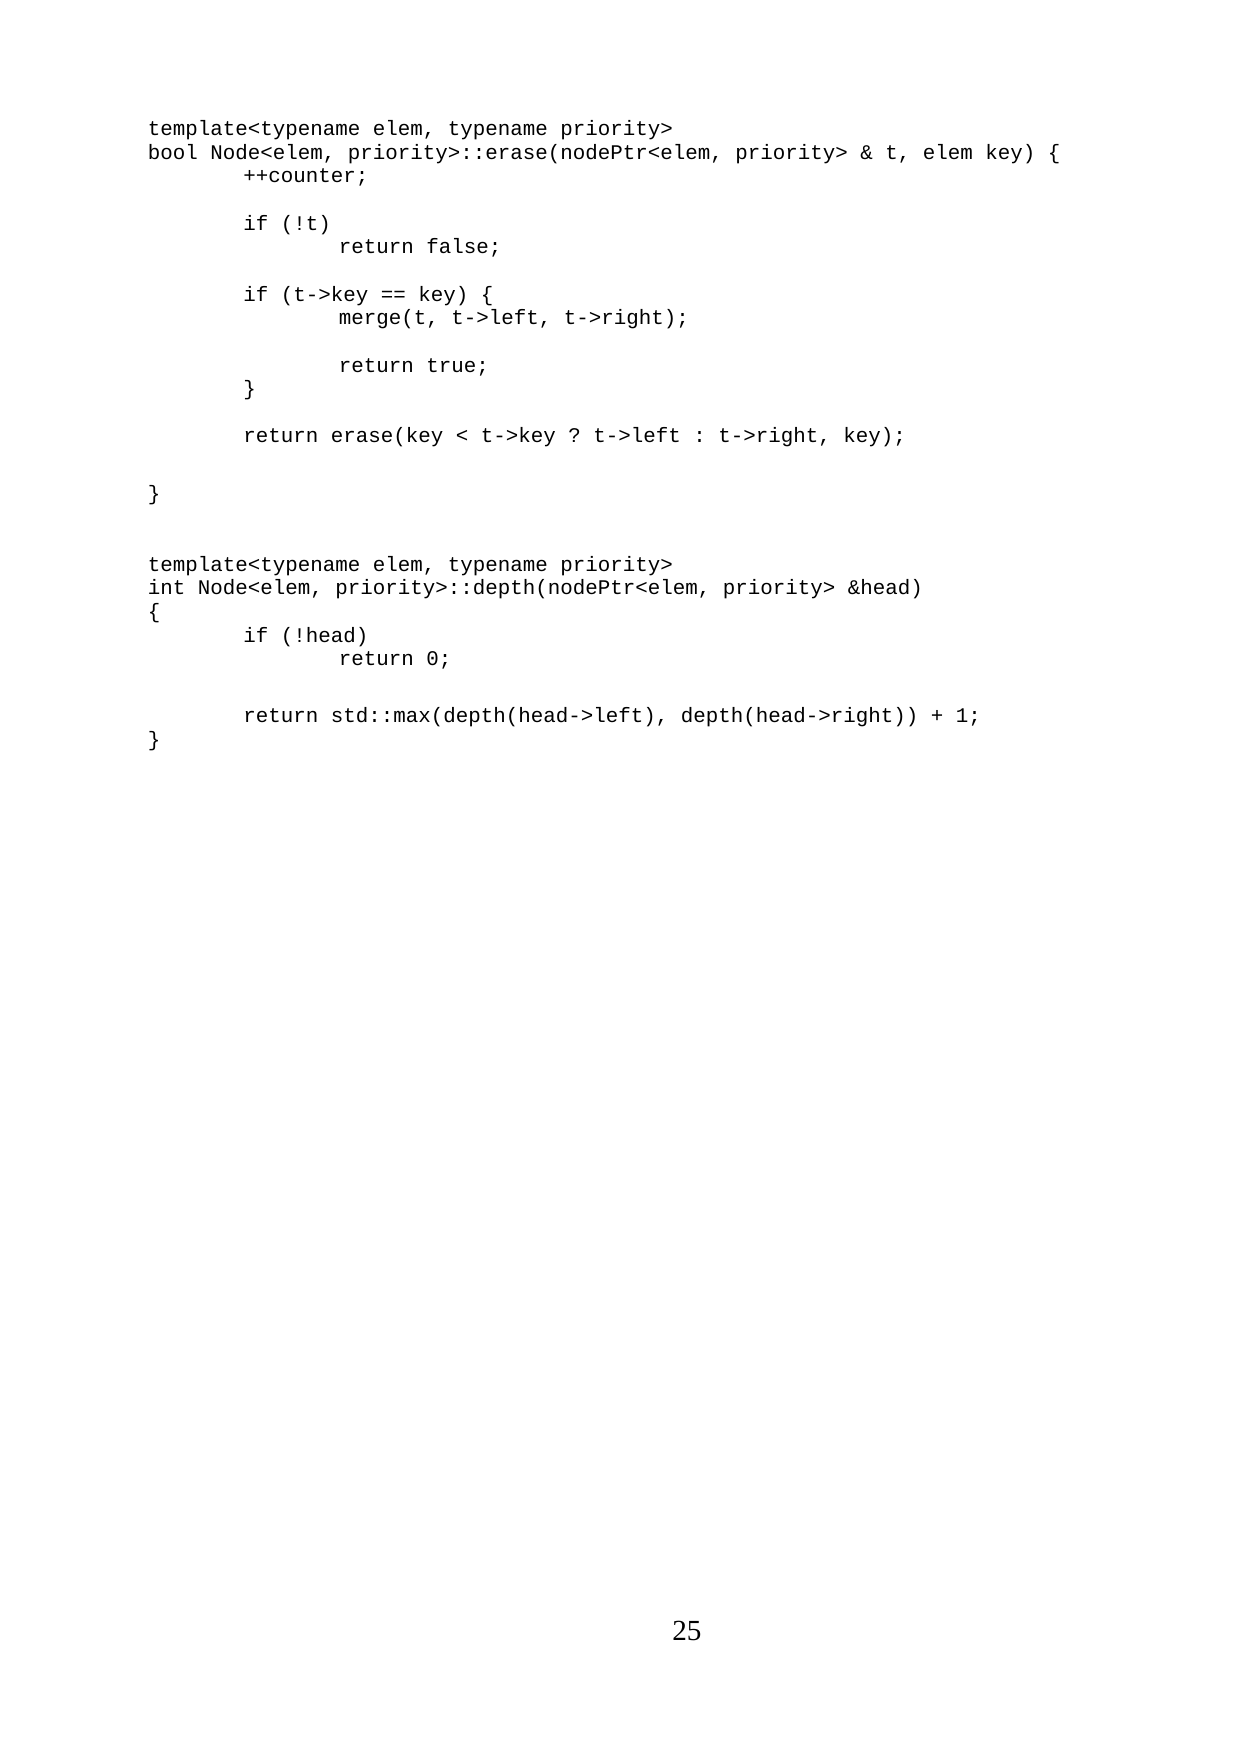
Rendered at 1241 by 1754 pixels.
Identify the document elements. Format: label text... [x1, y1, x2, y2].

text return true; [148, 354, 1152, 378]
text return false; [148, 236, 1152, 260]
text { [148, 601, 1152, 624]
text if (t->key == key) { [148, 284, 1152, 307]
text if (!t) [148, 213, 1152, 236]
text } [148, 378, 1152, 402]
text template<typename elem, typename priority> [148, 554, 1152, 577]
text template<typename elem, typename priority> [148, 118, 1152, 142]
text } [148, 729, 1152, 753]
text return std::max(depth(head->left), depth(head->right)) + 1; [148, 705, 1152, 729]
text merge(t, t->left, t->right); [148, 307, 1152, 331]
text return 0; [148, 648, 1152, 672]
text ++counter; [148, 165, 1152, 189]
text return erase(key < t->key ? t->left : t->right, key); [148, 426, 1152, 449]
text } [148, 483, 1152, 506]
text bool Node<elem, priority>::erase(nodePtr<elem, priority> & t, elem key) { [148, 142, 1152, 165]
text if (!head) [148, 624, 1152, 648]
text int Node<elem, priority>::depth(nodePtr<elem, priority> &head) [148, 577, 1152, 601]
